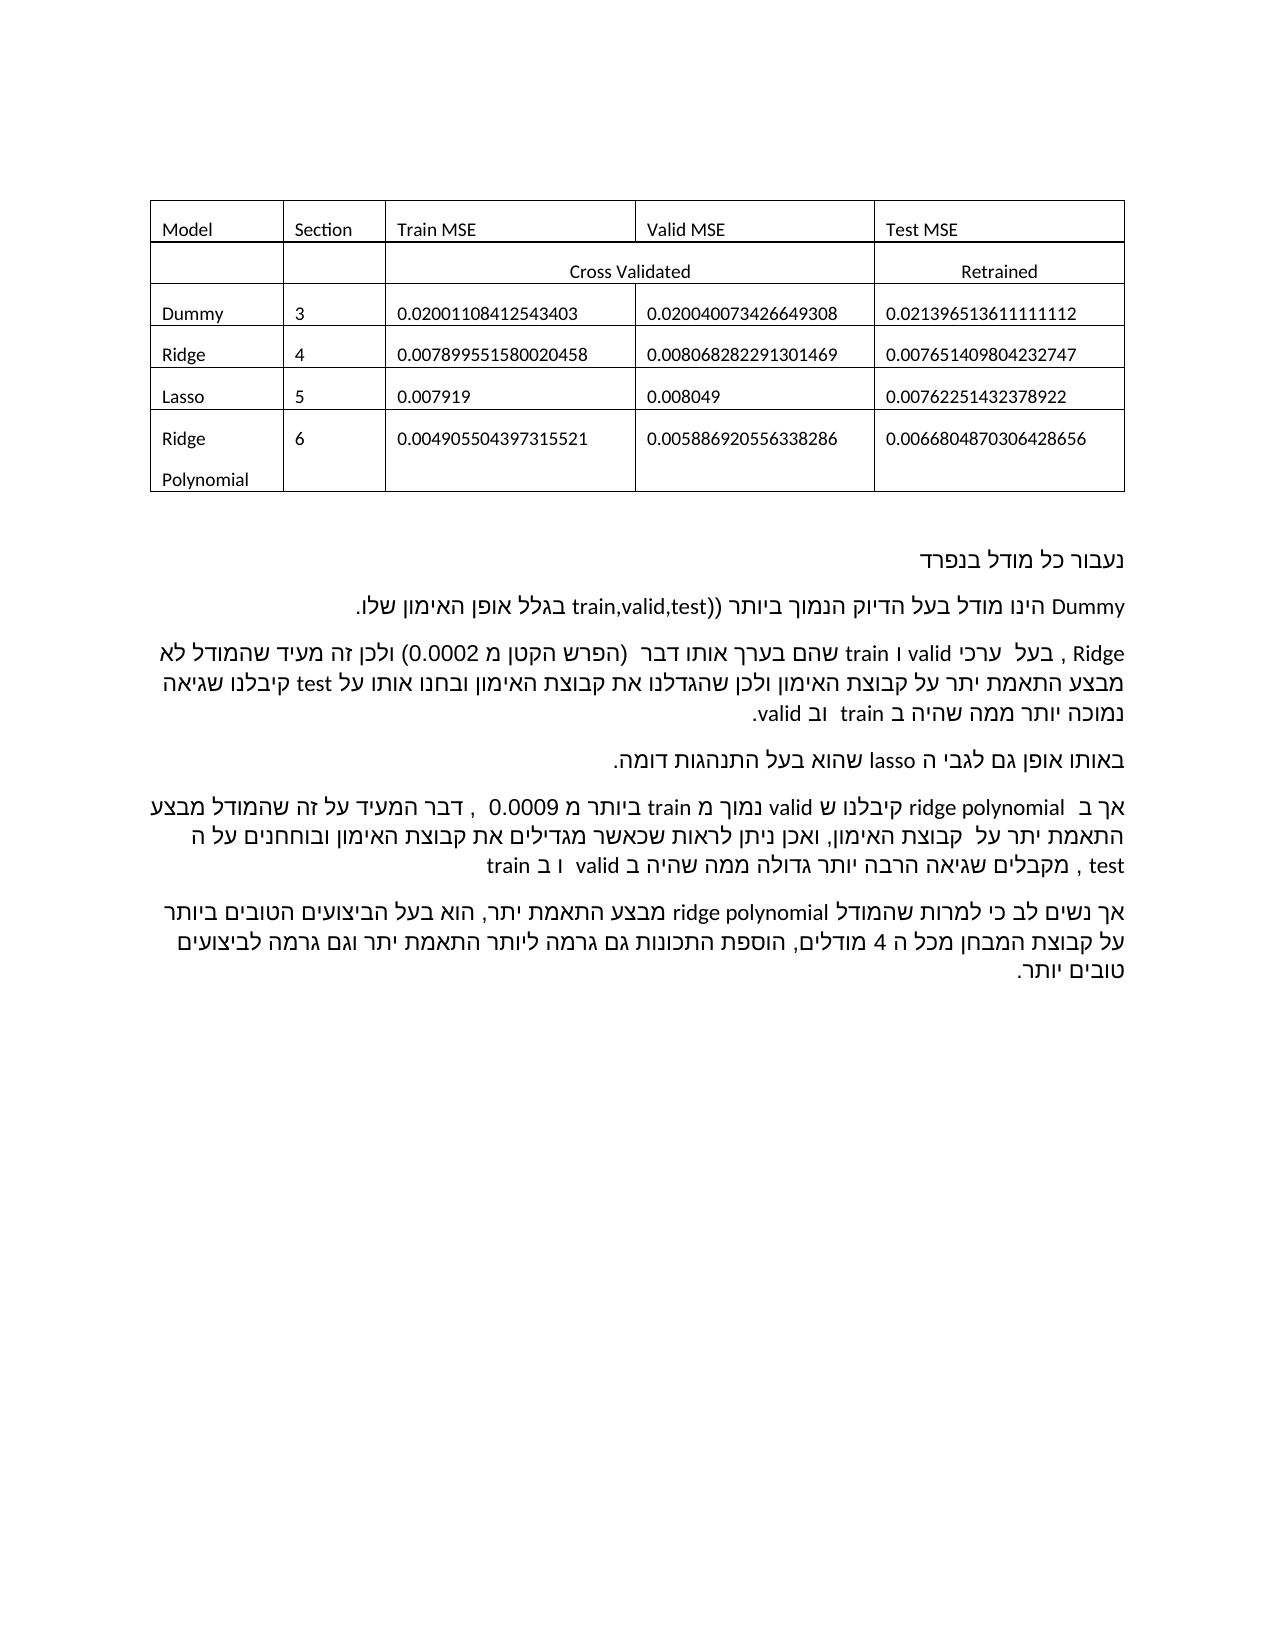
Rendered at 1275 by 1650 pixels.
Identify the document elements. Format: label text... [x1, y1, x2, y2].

table_cell 3 [284, 284, 385, 325]
table_cell Cross Validated [386, 243, 874, 283]
text Ridge , בעל ערכי valid ו train שהם בערך אותו דבר (הפרש הקטן מ 0.0002) ולכן זה מעיד שהמודל לא מבצע התאמת יתר על קבוצת האימון ולכן שהגדלנו את קבוצת האימון ובחנו אותו על test קיבלנו שגיאה נמוכה יותר ממה שהיה ב train וב valid. [150, 639, 1125, 727]
table_cell Dummy [151, 284, 283, 325]
table_cell 0.0066804870306428656 [875, 410, 1124, 491]
table_cell 4 [284, 326, 385, 367]
table_cell [151, 243, 283, 283]
table_header Train MSE [386, 201, 635, 241]
table_cell 6 [284, 410, 385, 491]
table_cell 0.021396513611111112 [875, 284, 1124, 325]
table_cell 0.008049 [636, 368, 874, 408]
table_cell 0.005886920556338286 [636, 410, 874, 491]
table_cell 0.004905504397315521 [386, 410, 635, 491]
text נעבור כל מודל בנפרד [150, 547, 1125, 573]
table_cell 0.007651409804232747 [875, 326, 1124, 367]
table_cell 0.020040073426649308 [636, 284, 874, 325]
table_cell 5 [284, 368, 385, 408]
table_cell [284, 243, 385, 283]
table_header Valid MSE [636, 201, 874, 241]
table_header Test MSE [875, 201, 1124, 241]
text אך נשים לב כי למרות שהמודל ridge polynomial מבצע התאמת יתר, הוא בעל הביצועים הטובים ביותר על קבוצת המבחן מכל ה 4 מודלים, הוספת התכונות גם גרמה ליותר התאמת יתר וגם גרמה לביצועים טובים יותר. [150, 898, 1125, 983]
table_cell Ridge Polynomial [151, 410, 283, 491]
table_cell 0.007899551580020458 [386, 326, 635, 367]
text אך ב ridge polynomial קיבלנו ש valid נמוך מ train ביותר מ 0.0009 , דבר המעיד על זה שהמודל מבצע התאמת יתר על קבוצת האימון, ואכן ניתן לראות שכאשר מגדילים את קבוצת האימון ובוחחנים על ה test , מקבלים שגיאה הרבה יותר גדולה ממה שהיה ב valid ו ב train [150, 793, 1125, 880]
table_cell Ridge [151, 326, 283, 367]
table_cell 0.00762251432378922 [875, 368, 1124, 408]
table_cell Lasso [151, 368, 283, 408]
table_header Model [151, 201, 283, 241]
text באותו אופן גם לגבי ה lasso שהוא בעל התנהגות דומה. [150, 746, 1125, 774]
table_cell 0.008068282291301469 [636, 326, 874, 367]
table_cell 0.007919 [386, 368, 635, 408]
table_cell 0.02001108412543403 [386, 284, 635, 325]
table_header Section [284, 201, 385, 241]
table_cell Retrained [875, 243, 1124, 283]
text Dummy הינו מודל בעל הדיוק הנמוך ביותר ((train,valid,test בגלל אופן האימון שלו. [150, 592, 1125, 620]
